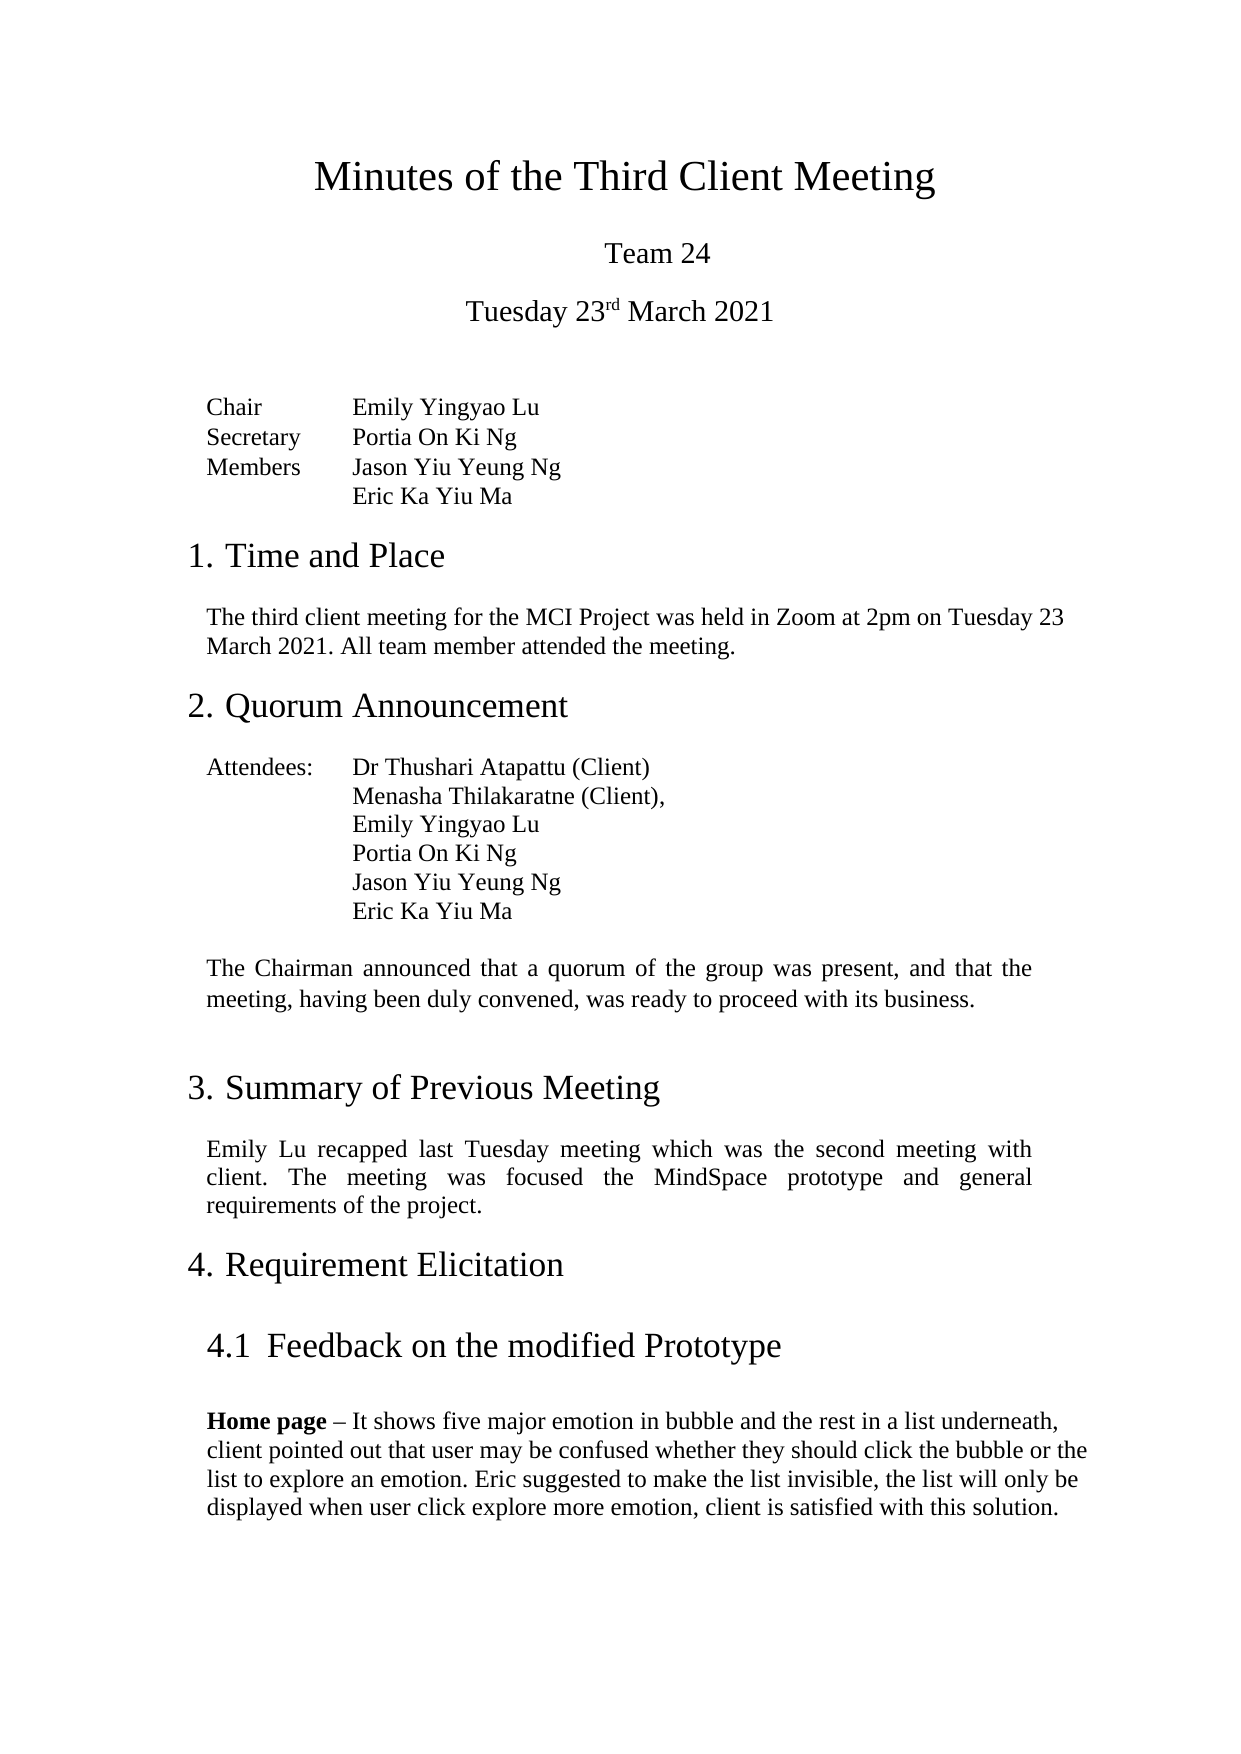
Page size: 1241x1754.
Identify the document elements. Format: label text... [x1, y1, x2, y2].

list Feedback on the modified Prototype [207, 1324, 1090, 1365]
list Summary of Previous Meeting [187, 1067, 1090, 1107]
text Jason Yiu Yeung Ng [206, 867, 1090, 896]
list Quorum Announcement [187, 684, 1090, 725]
text Secretary Portia On Ki Ng [206, 422, 1090, 451]
list Time and Place [187, 534, 1090, 575]
text Emily Yingyao Lu [206, 809, 1090, 838]
text Tuesday 23rd March 2021 [150, 293, 1089, 328]
text The third client meeting for the MCI Project was held in Zoom at 2pm on Tuesday 23 March 2021. All team member attended the meeting. [206, 602, 1090, 659]
list Requirement Elicitation [187, 1243, 1090, 1284]
text Home page – It shows five major emotion in bubble and the rest in a list underneath, client pointed out that user may be confused whether they should click the bubble or the list to explore an emotion. Eric suggested to make the list invisible, the list will only be displayed when user click explore more emotion, client is satisfied with this solution. [207, 1406, 1090, 1521]
text Emily Lu recapped last Tuesday meeting which was the second meeting with client. The meeting was focused the MindSpace prototype and general requirements of the project. [206, 1135, 1033, 1219]
text Team 24 [150, 235, 1089, 270]
text The Chairman announced that a quorum of the group was present, and that the meeting, having been duly convened, was ready to proceed with its business. [206, 953, 1033, 1013]
text Menasha Thilakaratne (Client), [206, 781, 1090, 809]
text Eric Ka Yiu Ma [206, 896, 1090, 924]
text Chair Emily Yingyao Lu [206, 392, 1090, 421]
text Attendees: Dr Thushari Atapattu (Client) [206, 752, 1090, 781]
text Eric Ka Yiu Ma [206, 481, 1090, 509]
text Portia On Ki Ng [206, 838, 1090, 867]
text Members Jason Yiu Yeung Ng [206, 452, 1090, 481]
text Minutes of the Third Client Meeting [150, 150, 1089, 199]
